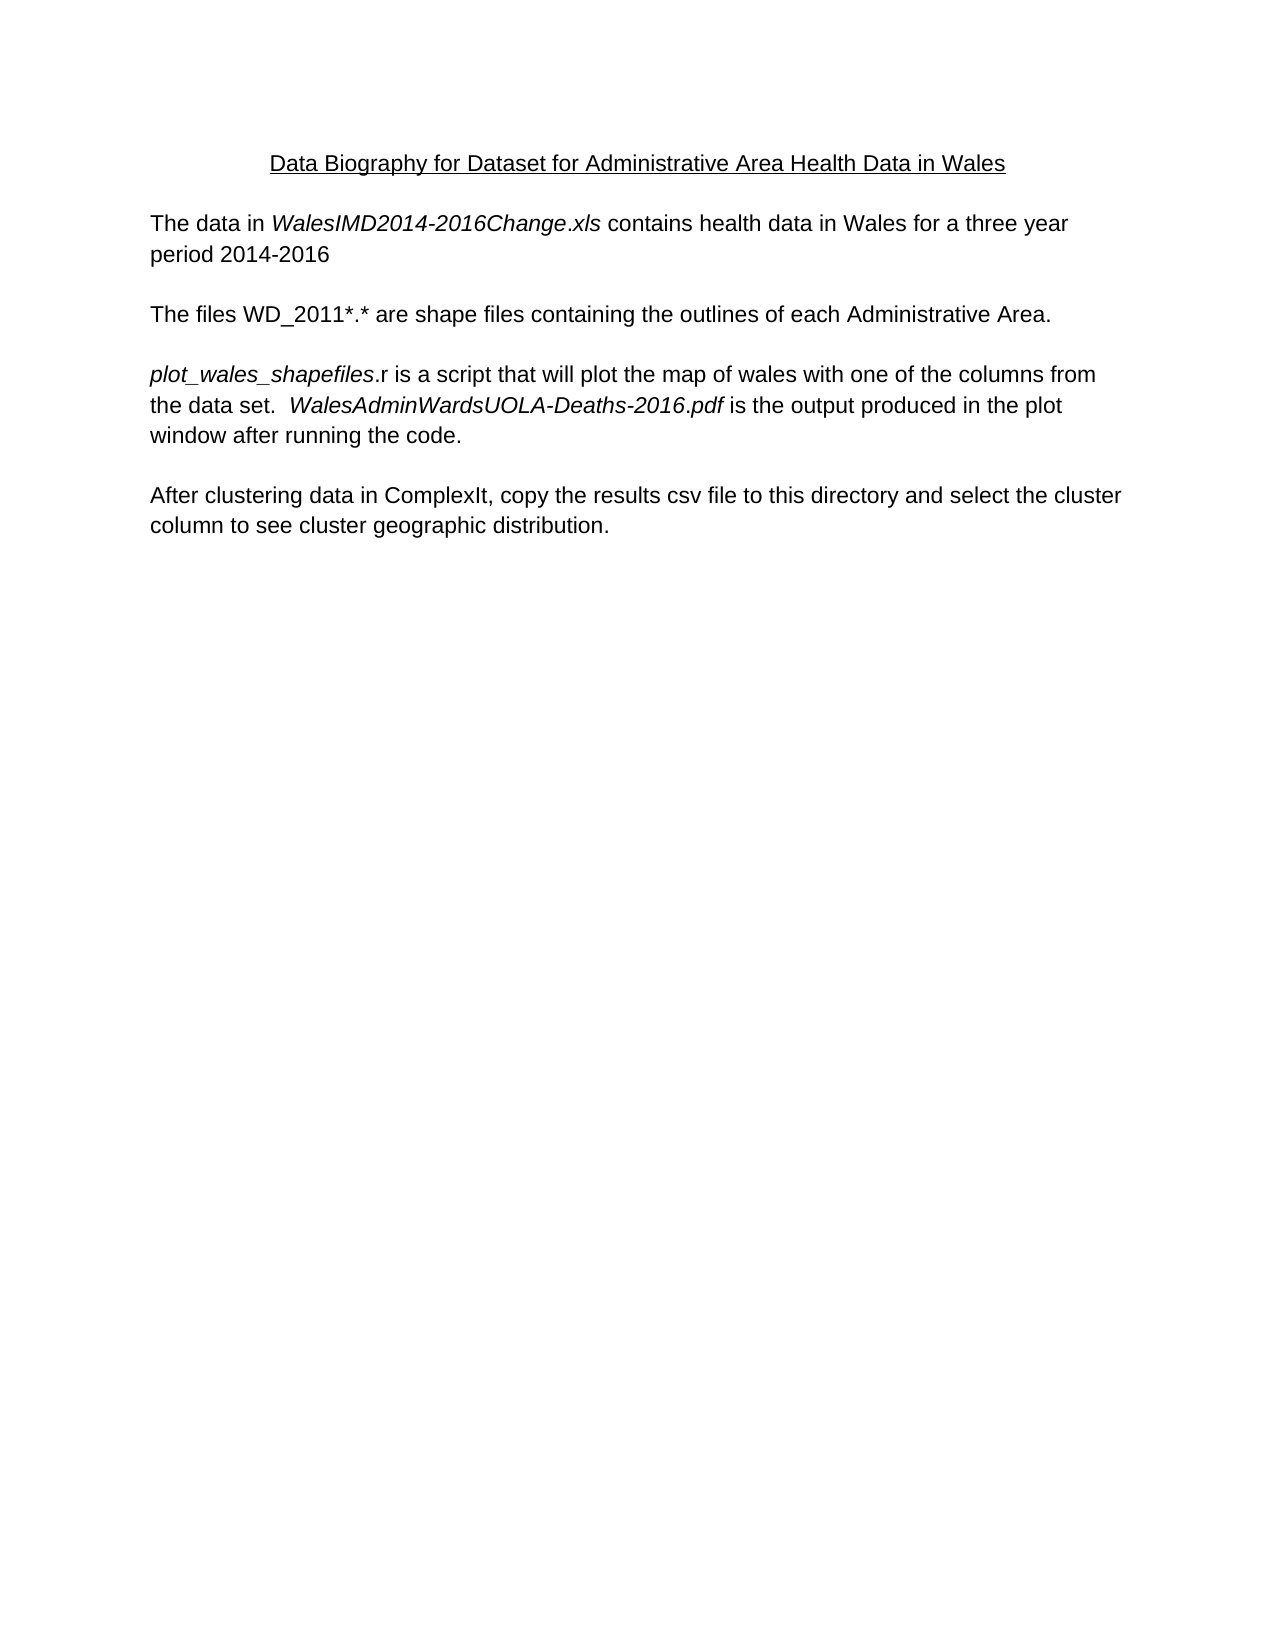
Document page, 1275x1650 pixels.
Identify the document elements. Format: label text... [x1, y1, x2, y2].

text The files WD_2011*.* are shape files containing the outlines of each Administrative Area. [150, 301, 1125, 327]
text plot_wales_shapefiles.r is a script that will plot the map of wales with one of the columns from the data set. WalesAdminWardsUOLA-Deaths-2016.pdf is the output produced in the plot window after running the code. [150, 361, 1125, 448]
text Data Biography for Dataset for Administrative Area Health Data in Wales [150, 150, 1125, 176]
text After clustering data in ComplexIt, copy the results csv file to this directory and select the cluster column to see cluster geographic distribution. [150, 482, 1125, 539]
text The data in WalesIMD2014-2016Change.xls contains health data in Wales for a three year period 2014-2016 [150, 210, 1125, 267]
